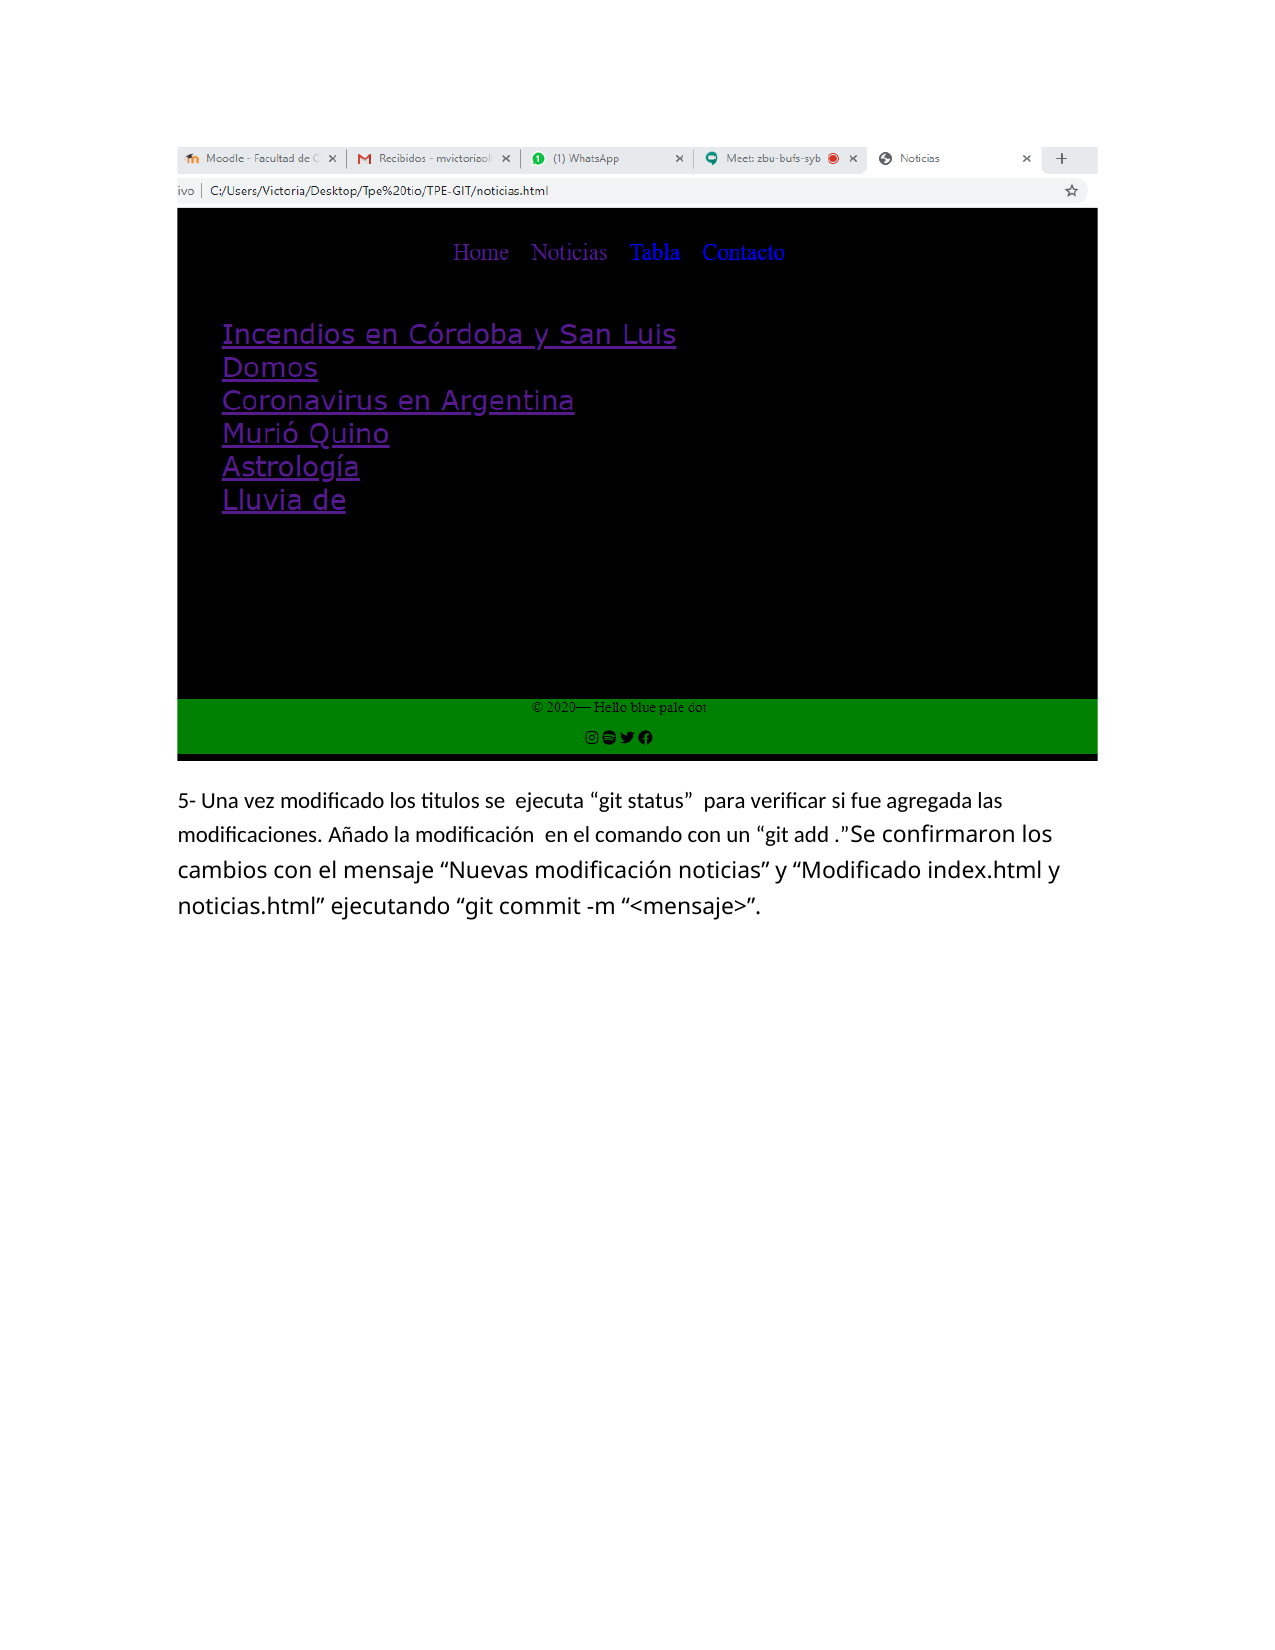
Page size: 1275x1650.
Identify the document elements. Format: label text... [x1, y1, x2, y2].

text 5- Una vez modificado los titulos se ejecuta “git status” para verificar si fue agregada las modificaciones. Añado la modificación en el comando con un “git add .”Se confirmaron los cambios con el mensaje “Nuevas modificación noticias” y “Modificado index.html y noticias.html” ejecutando “git commit -m “<mensaje>”. [177, 786, 1098, 922]
picture [177, 147, 1098, 761]
